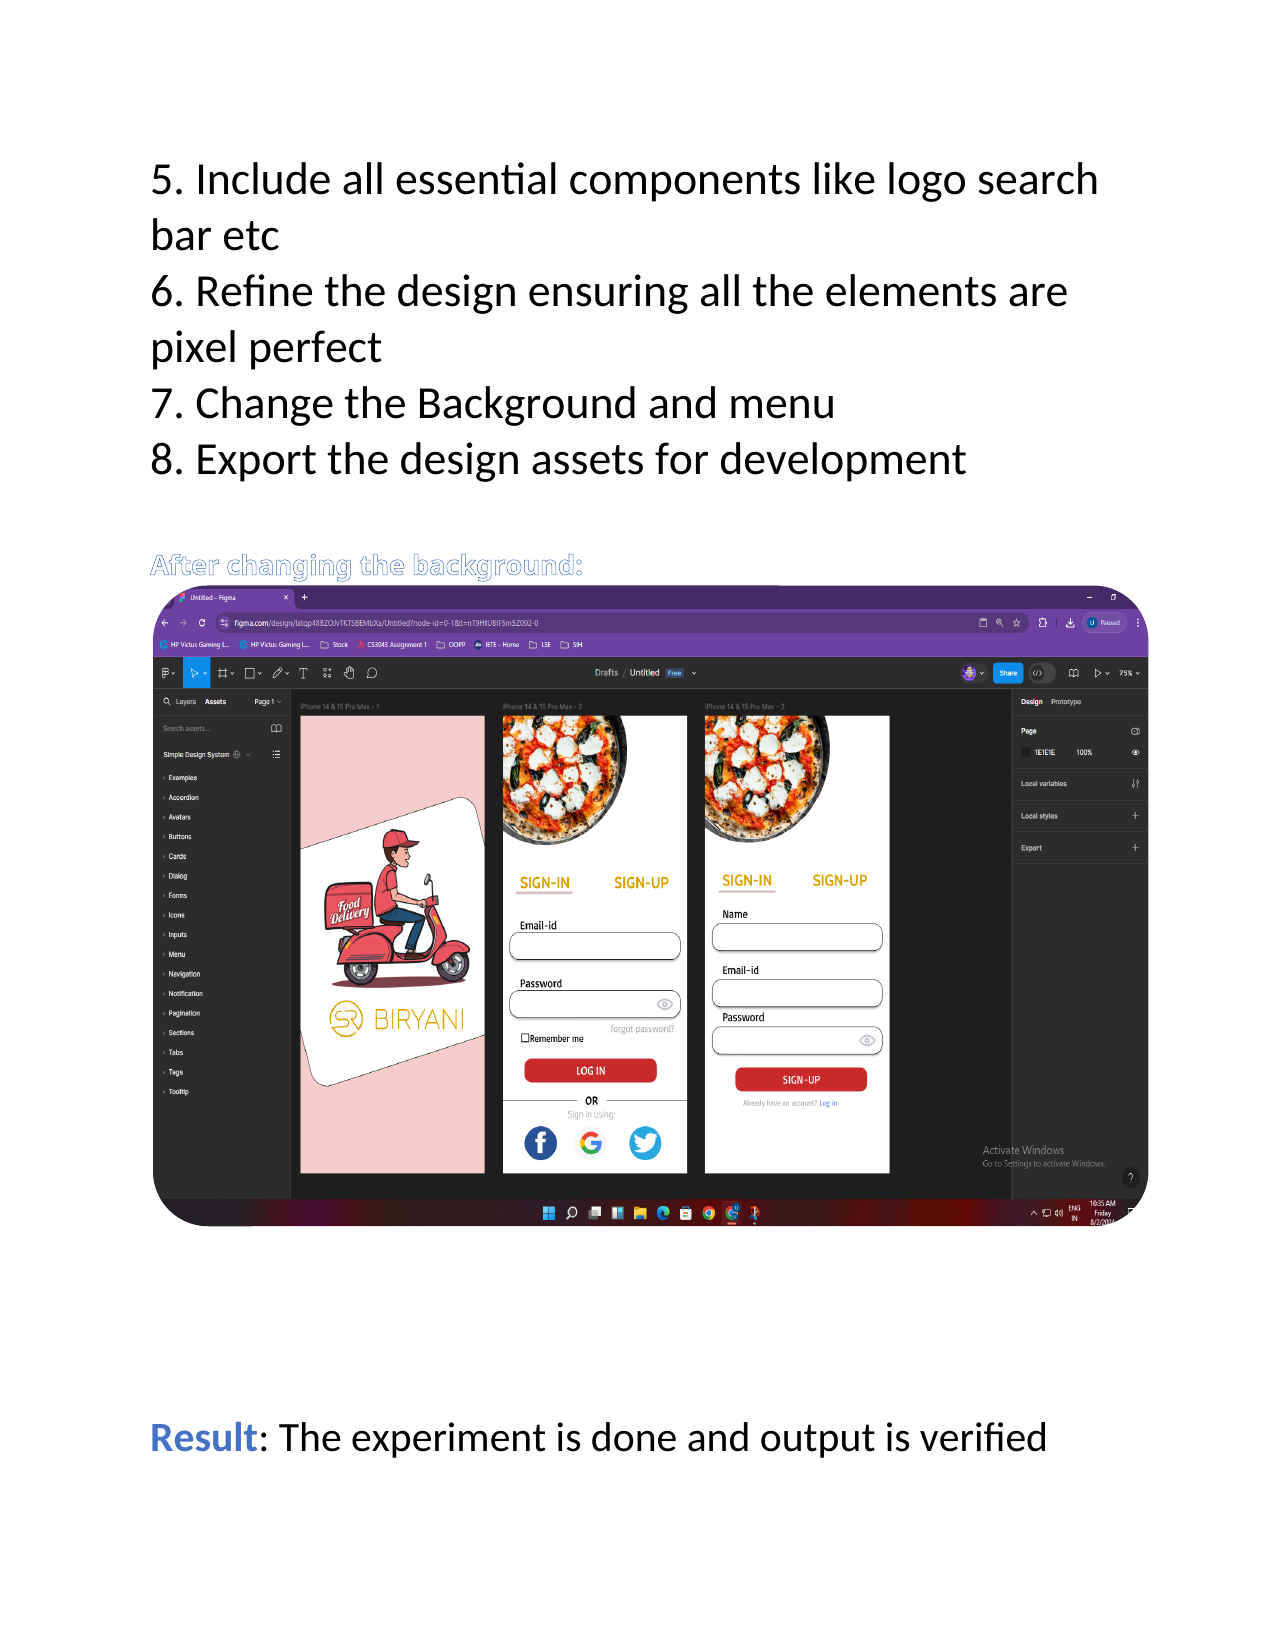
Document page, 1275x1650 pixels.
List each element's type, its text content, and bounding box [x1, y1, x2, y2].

text Result: The experiment is done and output is verified [150, 1411, 1125, 1461]
subtitle After changing the background: [150, 546, 1125, 583]
text 5. Include all essential components like logo search bar etc [150, 150, 1125, 262]
text 6. Refine the design ensuring all the elements are pixel perfect [150, 262, 1125, 374]
picture [153, 585, 1149, 1227]
text 8. Export the design assets for development [150, 430, 1125, 486]
text 7. Change the Background and menu [150, 374, 1125, 430]
